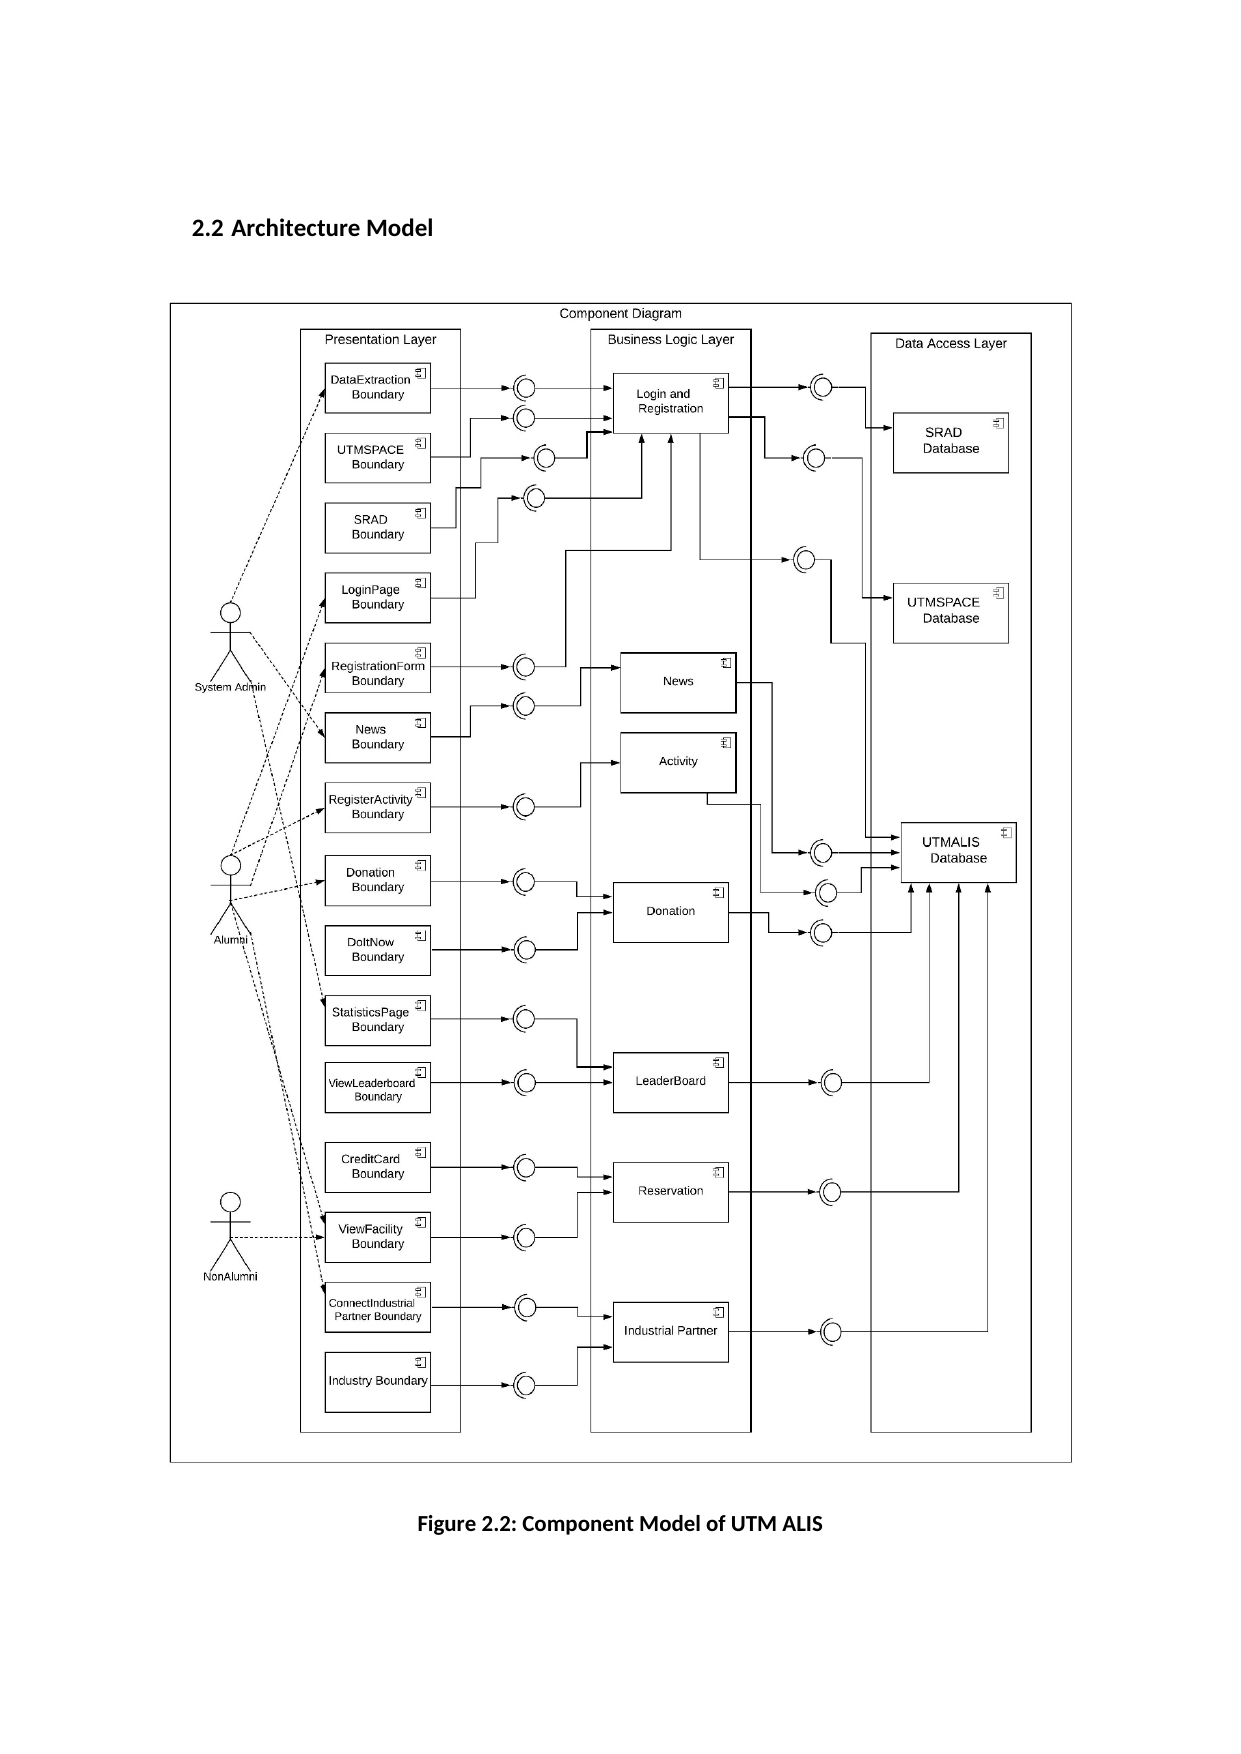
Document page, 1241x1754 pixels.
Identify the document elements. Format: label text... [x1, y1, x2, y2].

text 2.2 Architecture Model [192, 212, 1090, 243]
picture [150, 283, 1090, 1482]
text Figure 2.2: Component Model of UTM ALIS [150, 1509, 1090, 1537]
